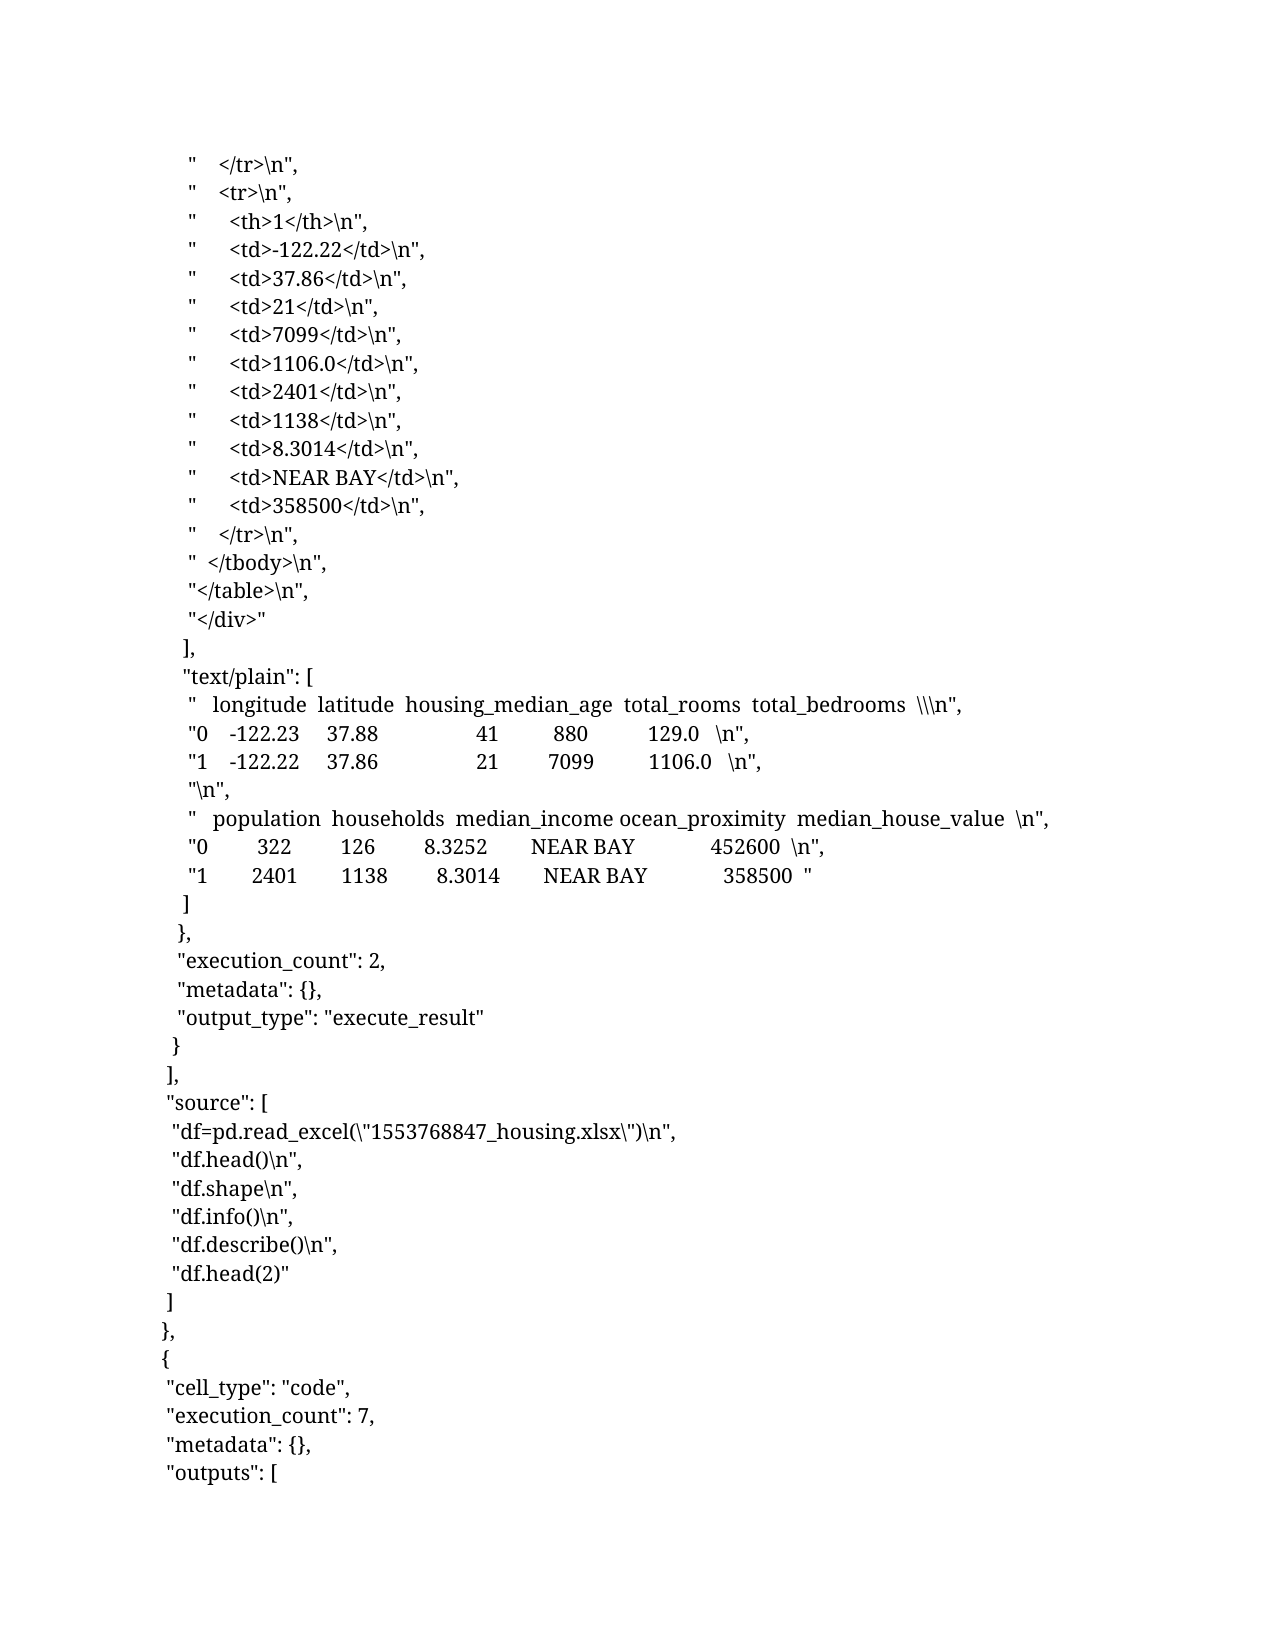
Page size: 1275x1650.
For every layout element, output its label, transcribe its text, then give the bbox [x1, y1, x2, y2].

text "</table>\n", [150, 577, 1125, 605]
text ], [150, 633, 1125, 662]
text }, [150, 1316, 1125, 1344]
text " <td>-122.22</td>\n", [150, 235, 1125, 264]
text "source": [ [150, 1088, 1125, 1117]
text "1 -122.22 37.86 21 7099 1106.0 \n", [150, 747, 1125, 776]
text " <th>1</th>\n", [150, 207, 1125, 235]
text ], [150, 1060, 1125, 1088]
text " </tr>\n", [150, 150, 1125, 178]
text "output_type": "execute_result" [150, 1003, 1125, 1032]
text " <td>8.3014</td>\n", [150, 434, 1125, 463]
text } [150, 1032, 1125, 1060]
text "\n", [150, 776, 1125, 804]
text "1 2401 1138 8.3014 NEAR BAY 358500 " [150, 861, 1125, 889]
text " population households median_income ocean_proximity median_house_value \n", [150, 804, 1125, 832]
text "execution_count": 2, [150, 946, 1125, 975]
text "df.head()\n", [150, 1145, 1125, 1174]
text " </tbody>\n", [150, 548, 1125, 577]
text "df=pd.read_excel(\"1553768847_housing.xlsx\")\n", [150, 1117, 1125, 1145]
text " <td>2401</td>\n", [150, 377, 1125, 406]
text " </tr>\n", [150, 520, 1125, 548]
text " <td>358500</td>\n", [150, 491, 1125, 520]
text "</div>" [150, 605, 1125, 633]
text { [150, 1344, 1125, 1373]
text ] [150, 889, 1125, 918]
text " <td>21</td>\n", [150, 292, 1125, 321]
text }, [150, 918, 1125, 946]
text ] [150, 1287, 1125, 1316]
text "metadata": {}, [150, 975, 1125, 1003]
text " <td>NEAR BAY</td>\n", [150, 463, 1125, 491]
text "df.head(2)" [150, 1259, 1125, 1287]
text "outputs": [ [150, 1458, 1125, 1487]
text "df.info()\n", [150, 1202, 1125, 1231]
text " <tr>\n", [150, 178, 1125, 207]
text "metadata": {}, [150, 1430, 1125, 1458]
text " <td>37.86</td>\n", [150, 264, 1125, 292]
text " longitude latitude housing_median_age total_rooms total_bedrooms \\\n", [150, 690, 1125, 719]
text "cell_type": "code", [150, 1373, 1125, 1401]
text "text/plain": [ [150, 662, 1125, 690]
text "df.describe()\n", [150, 1231, 1125, 1259]
text " <td>1106.0</td>\n", [150, 349, 1125, 377]
text "0 -122.23 37.88 41 880 129.0 \n", [150, 719, 1125, 747]
text " <td>1138</td>\n", [150, 406, 1125, 434]
text "execution_count": 7, [150, 1401, 1125, 1430]
text " <td>7099</td>\n", [150, 321, 1125, 349]
text "df.shape\n", [150, 1174, 1125, 1202]
text "0 322 126 8.3252 NEAR BAY 452600 \n", [150, 832, 1125, 861]
